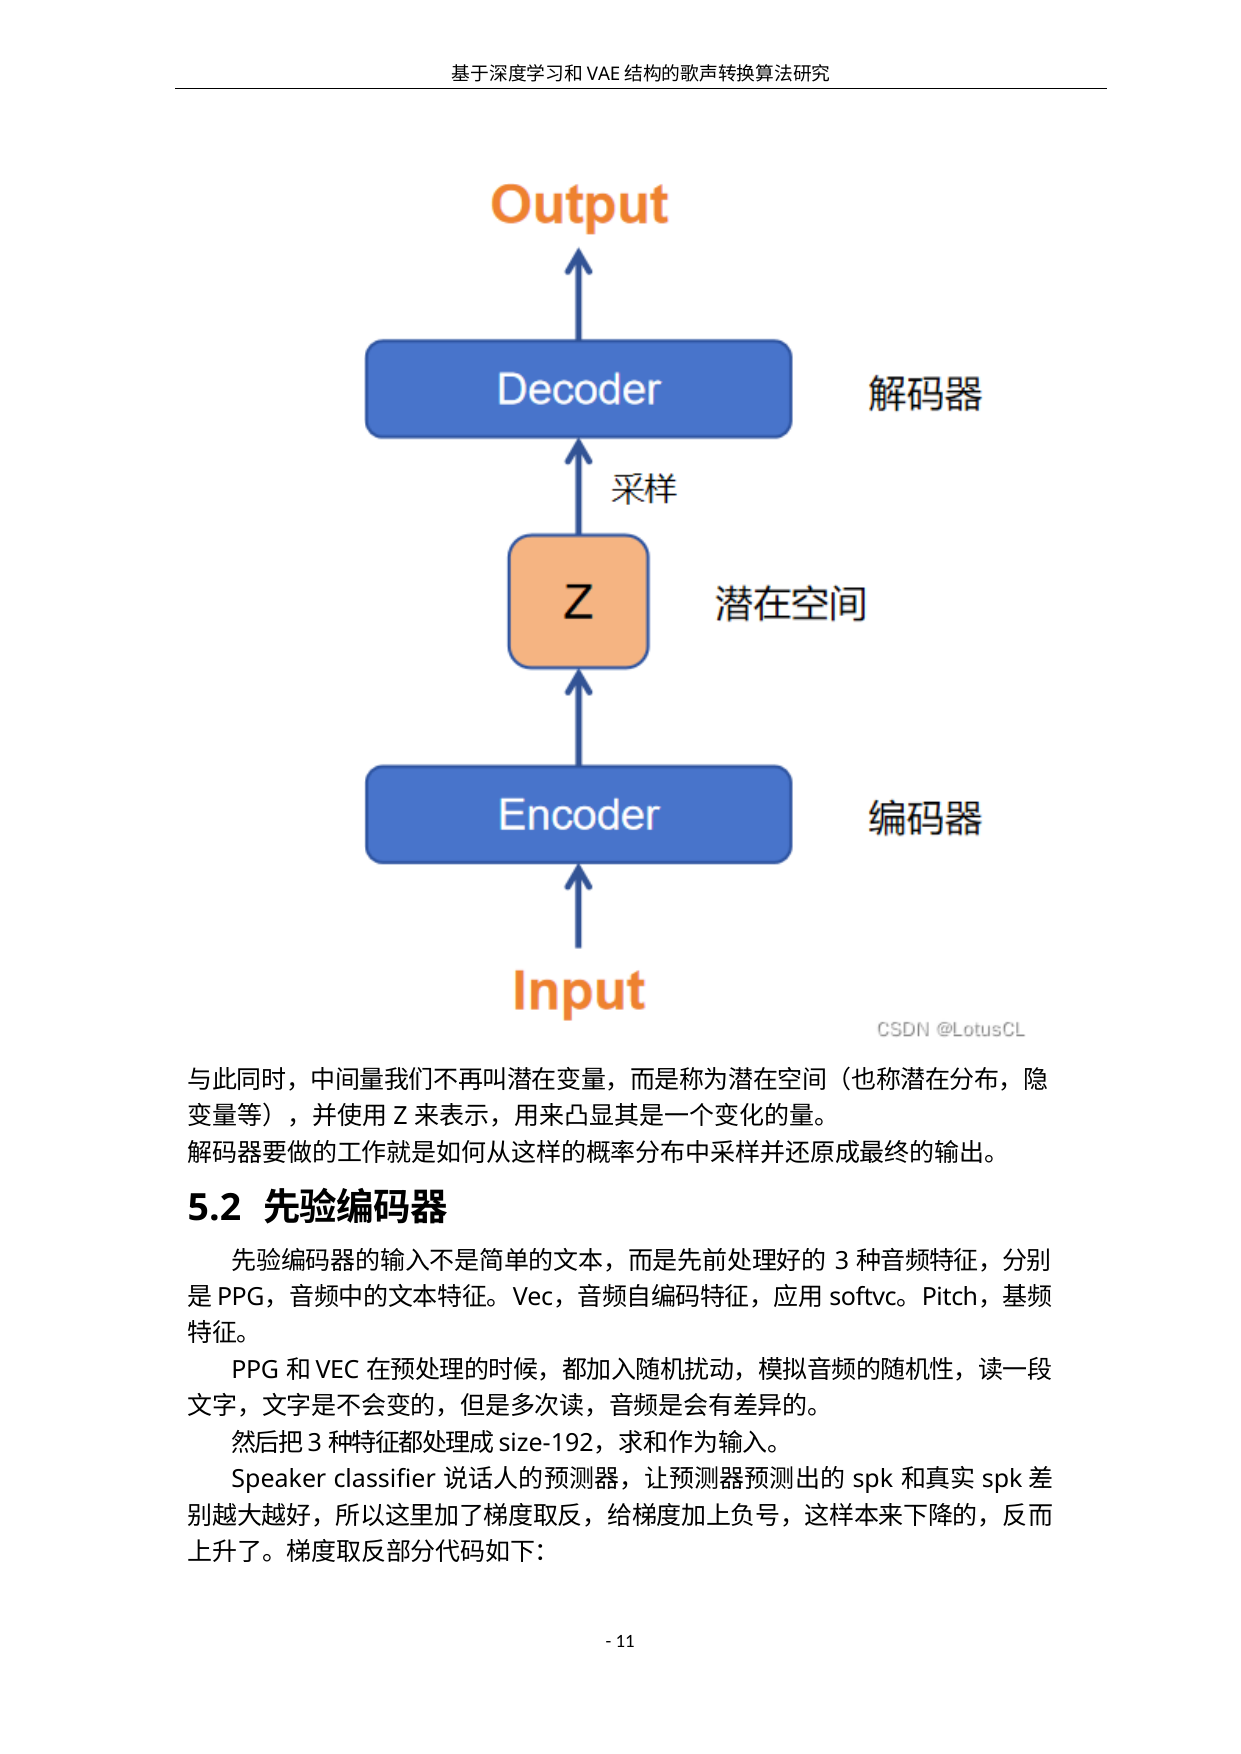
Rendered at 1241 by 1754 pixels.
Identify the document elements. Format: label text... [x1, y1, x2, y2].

subtitle 先验编码器 [187, 1177, 1107, 1231]
text 然后把 3 种特征都处理成 size-192，求和作为输入。 [231, 1422, 1107, 1458]
text 先验编码器的输入不是简单的文本，而是先前处理好的 3 种音频特征，分别是 PPG，音频中的文本特征。Vec，音频自编码特征，应用 softvc。Pitch，基频特征。 [187, 1240, 1053, 1349]
text PPG 和 VEC 在预处理的时候，都加入随机扰动，模拟音频的随机性，读一段文字，文字是不会变的，但是多次读，音频是会有差异的。 [187, 1349, 1053, 1422]
picture [364, 183, 1026, 1038]
text 与此同时，中间量我们不再叫潜在变量，而是称为潜在空间（也称潜在分布，隐变量等），并使用 Z 来表示，用来凸显其是一个变化的量。 [187, 1059, 1053, 1132]
text Speaker classifier 说话人的预测器，让预测器预测出的 spk 和真实 spk差别越大越好，所以这里加了梯度取反，给梯度加上负号，这样本来下降的，反而上升了。梯度取反部分代码如下： [187, 1459, 1053, 1568]
text 解码器要做的工作就是如何从这样的概率分布中采样并还原成最终的输出。 [187, 1132, 1107, 1168]
